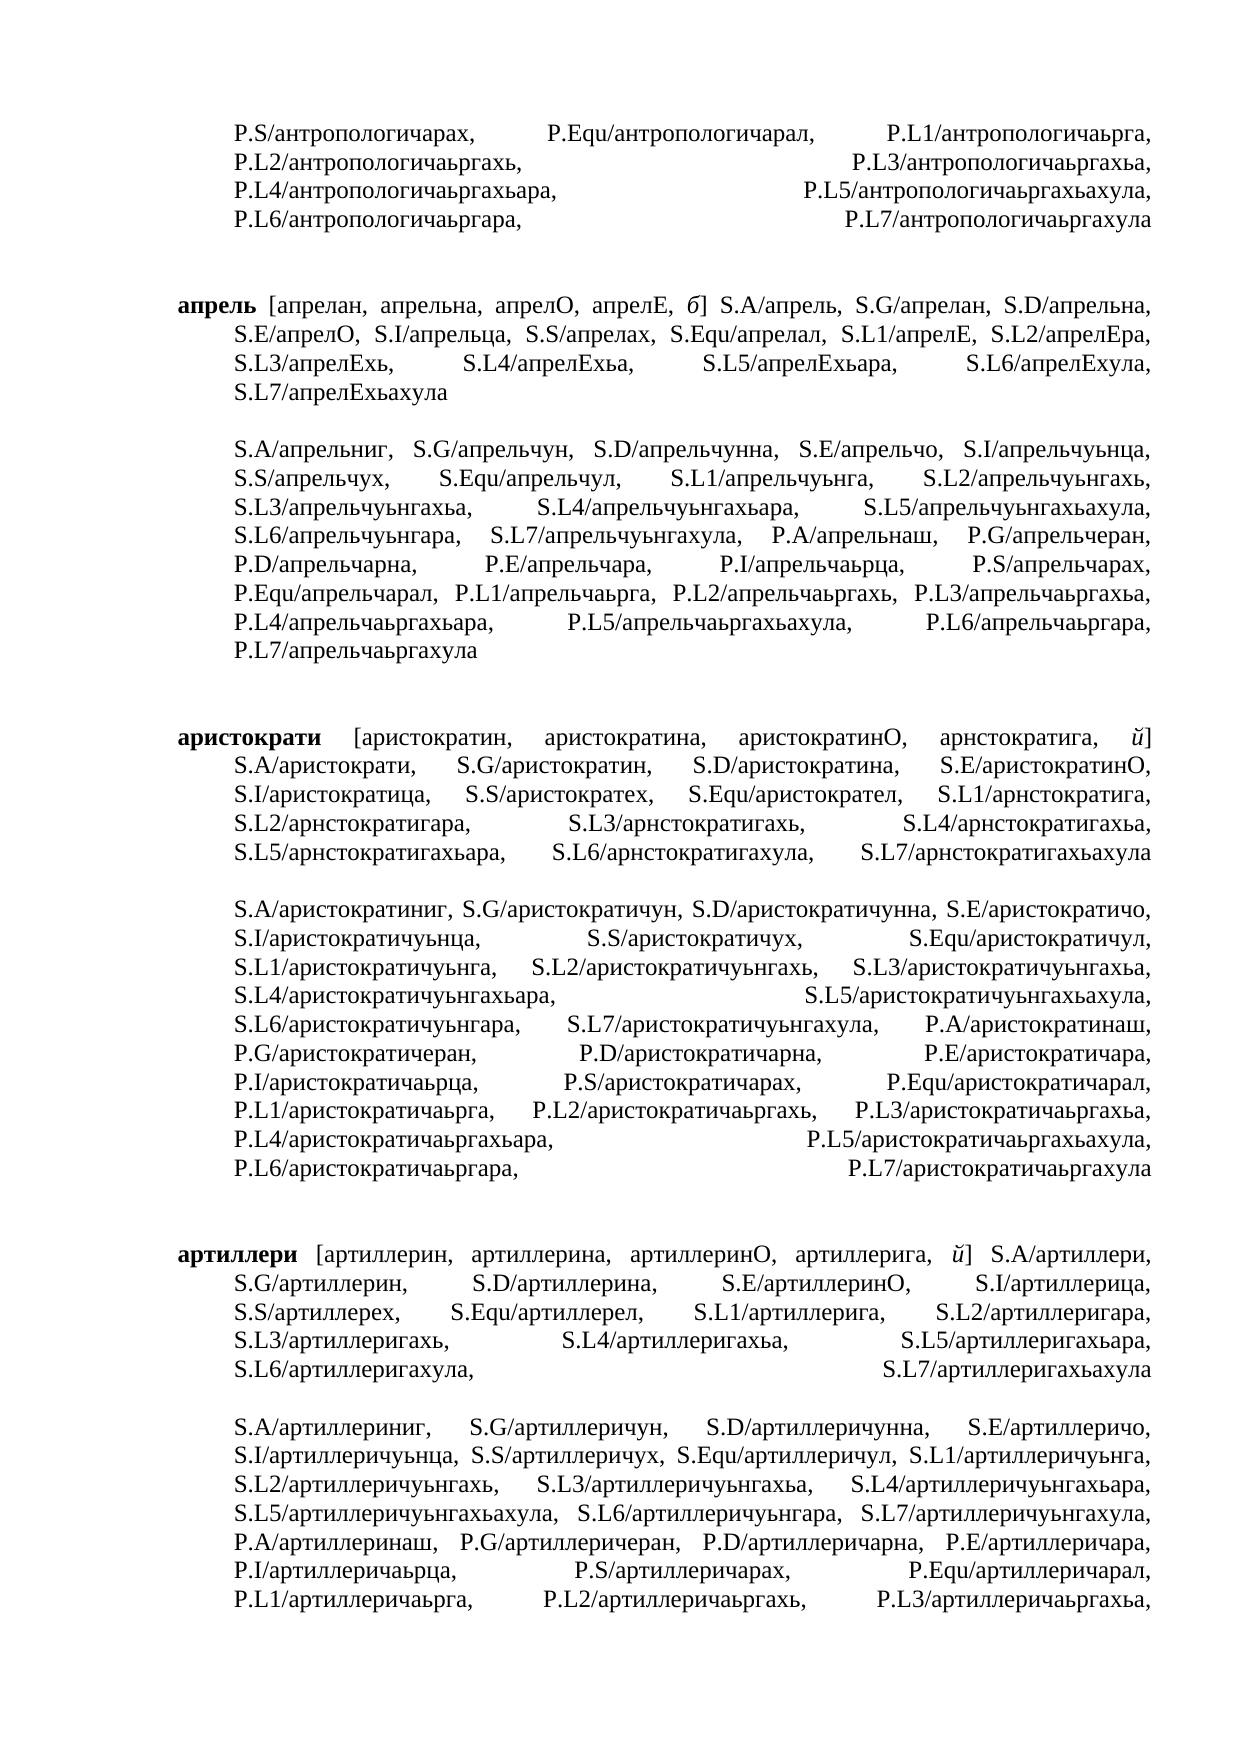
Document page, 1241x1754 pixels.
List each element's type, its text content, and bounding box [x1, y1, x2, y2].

text апрель [апрелан, апрельна, апрелО, апрелЕ, б] S.А/апрель, S.G/апрелан, S.D/апрельна, S.Е/апрелО, S.I/апрельца, S.S/апрелах, S.Еqu/апрелал, S.L1/апрелЕ, S.L2/апрелЕра, S.L3/апрелЕхь, S.L4/апрелЕхьа, S.L5/апрелЕхьара, S.L6/апрелЕхула, S.L7/апрелЕхьахула S.А/апрельниг, S.G/апрельчун, S.D/апрельчунна, S.Е/апрельчо, S.I/апрельчуьнца, S.S/апрельчух, S.Еqu/апрельчул, S.L1/апрельчуьнга, S.L2/апрельчуьнгахь, S.L3/апрельчуьнгахьа, S.L4/апрельчуьнгахьара, S.L5/апрельчуьнгахьахула, S.L6/апрельчуьнгара, S.L7/апрельчуьнгахула, Р.А/апрельнаш, Р.G/апрельчеран, Р.D/апрельчарна, Р.Е/апрельчара, Р.I/апрельчаьрца, Р.S/апрельчарах, Р.Еqu/апрельчарал, Р.L1/апрельчаьрга, Р.L2/апрельчаьргахь, Р.L3/апрельчаьргахьа, Р.L4/апрельчаьргахьара, Р.L5/апрельчаьргахьахула, Р.L6/апрельчаьргара, Р.L7/апрельчаьргахула [177, 291, 1152, 722]
text аристократи [аристократин, аристократина, аристократинО, арнстократига, й] S.А/аристократи, S.G/аристократин, S.D/аристократина, S.Е/аристократинО, S.I/аристократица, S.S/аристократех, S.Еqu/аристократел, S.L1/арнстократига, S.L2/арнстократигара, S.L3/арнстократигахь, S.L4/арнстократигахьа, S.L5/арнстократигахьара, S.L6/арнстократигахула, S.L7/арнстократигахьахула S.А/аристократиниг, S.G/аристократичун, S.D/аристократичунна, S.Е/аристократичо, S.I/аристократичуьнца, S.S/аристократичух, S.Еqu/аристократичул, S.L1/аристократичуьнга, S.L2/аристократичуьнгахь, S.L3/аристократичуьнгахьа, S.L4/аристократичуьнгахьара, S.L5/аристократичуьнгахьахула, S.L6/аристократичуьнгара, S.L7/аристократичуьнгахула, Р.А/аристократинаш, Р.G/аристократичеран, Р.D/аристократичарна, Р.Е/аристократичара, Р.I/аристократичаьрца, Р.S/аристократичарах, Р.Еqu/аристократичарал, Р.L1/аристократичаьрга, Р.L2/аристократичаьргахь, Р.L3/аристократичаьргахьа, Р.L4/аристократичаьргахьара, Р.L5/аристократичаьргахьахула, Р.L6/аристократичаьргара, Р.L7/аристократичаьргахула [177, 722, 1152, 1239]
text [177, 1239, 1152, 1613]
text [177, 118, 1152, 291]
